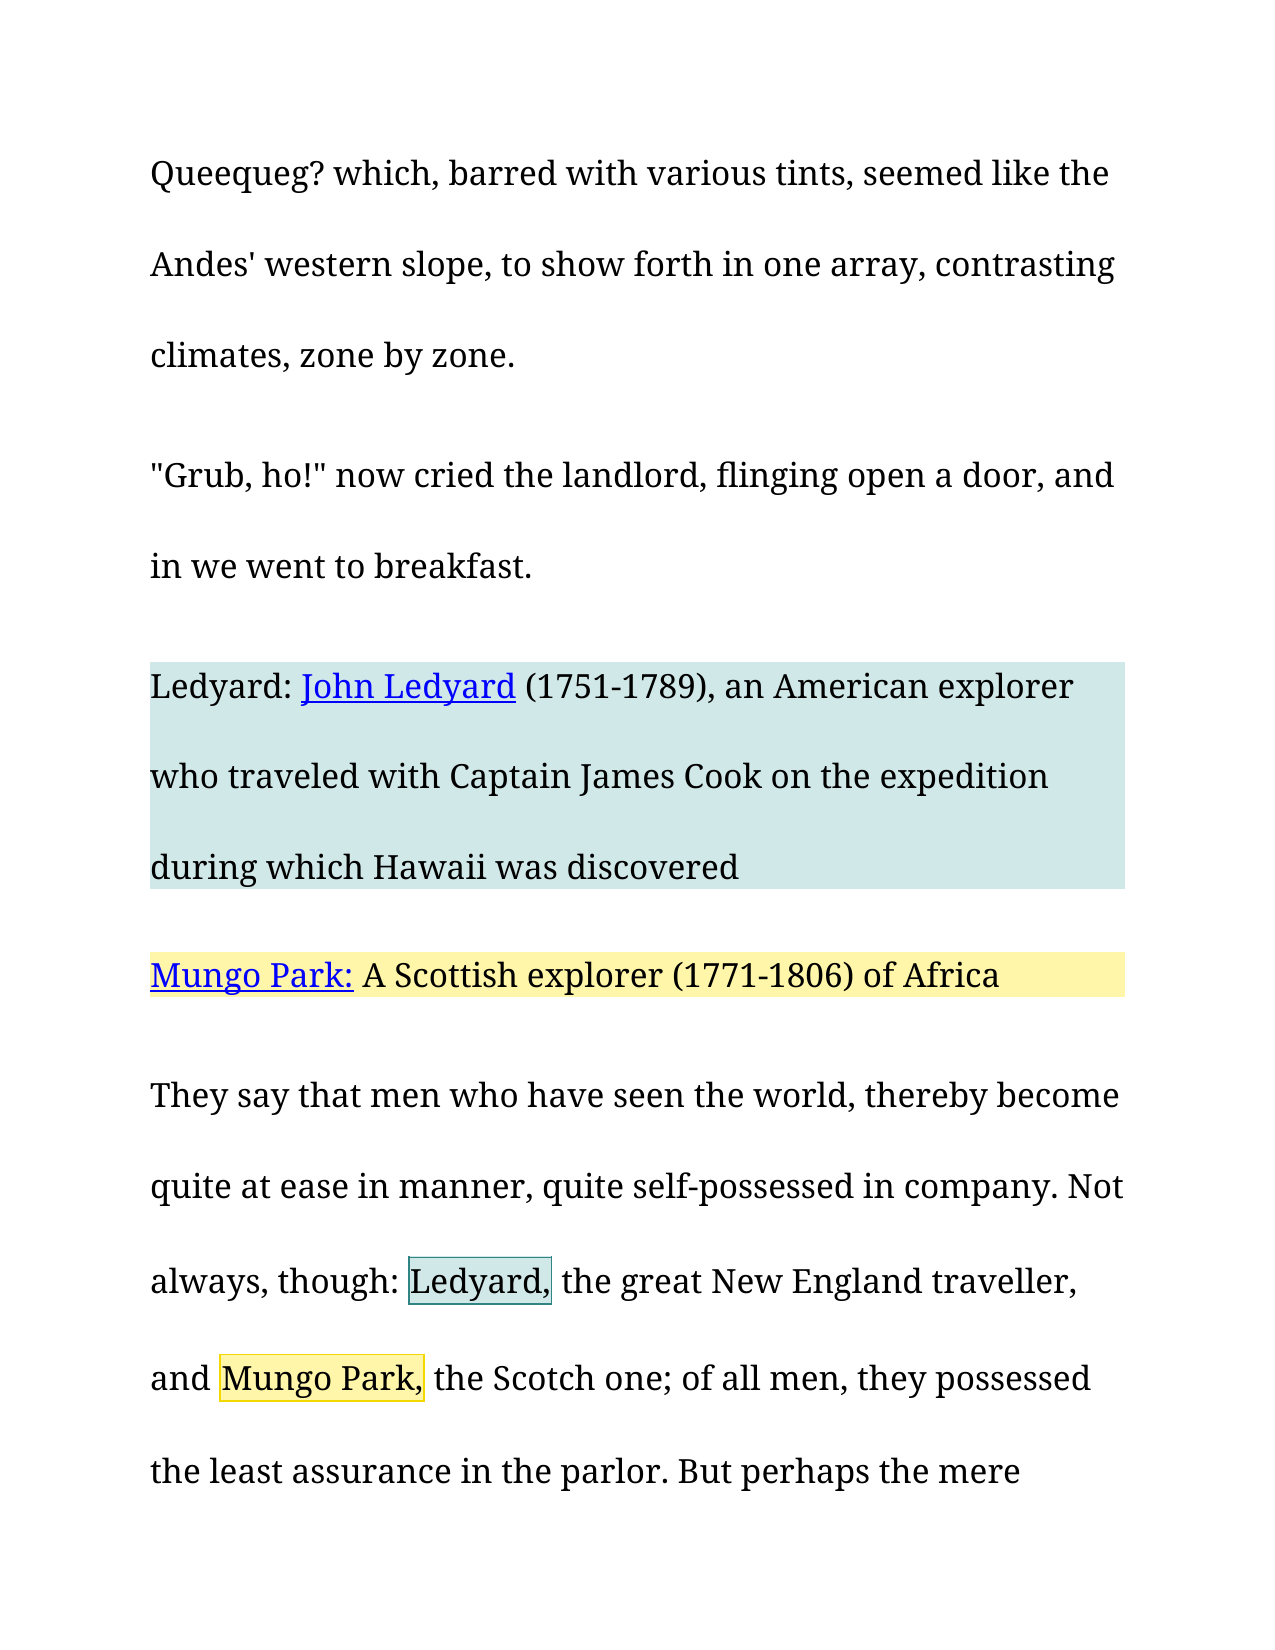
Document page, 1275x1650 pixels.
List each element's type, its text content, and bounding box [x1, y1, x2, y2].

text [150, 1072, 1125, 1493]
text Mungo Park: A Scottish explorer (1771-1806) of Africa [150, 952, 1125, 997]
text "Grub, ho!" now cried the landlord, flinging open a door, and in we went to breakfast. [150, 452, 1125, 588]
text Ledyard: John Ledyard (1751-1789), an American explorer who traveled with Captain James Cook on the expedition during which Hawaii was discovered [150, 662, 1125, 889]
text Queequeg? which, barred with various tints, seemed like the Andes' western slope, to show forth in one array, contrasting climates, zone by zone. [150, 150, 1125, 377]
